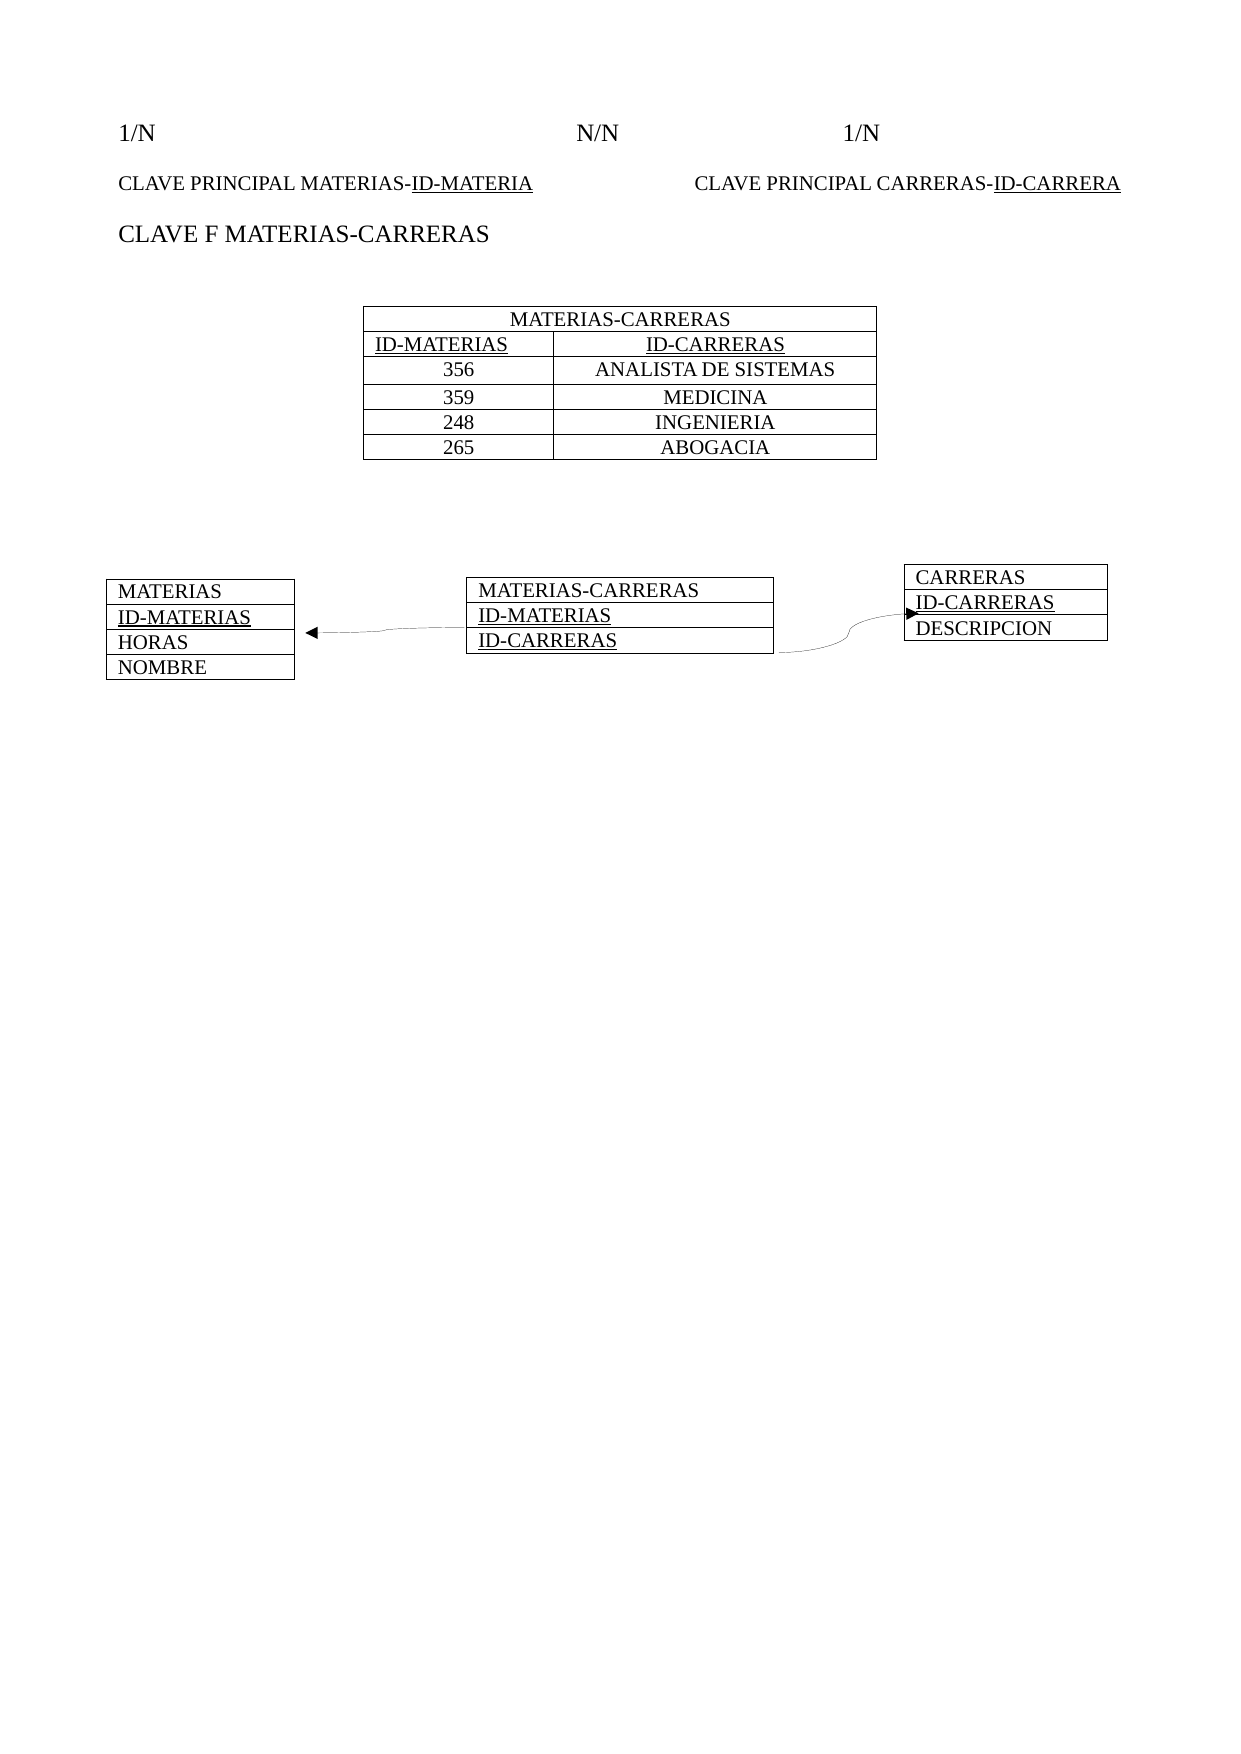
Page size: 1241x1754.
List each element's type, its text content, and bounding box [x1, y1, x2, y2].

table_cell HORAS [107, 630, 294, 654]
table_cell ID-CARRERAS [905, 590, 1107, 614]
table_cell INGENIERIA [554, 410, 876, 434]
text 1/N N/N 1/N [118, 118, 1122, 147]
table_header MATERIAS [107, 580, 294, 603]
table_cell ANALISTA DE SISTEMAS [554, 357, 876, 384]
table_cell MEDICINA [554, 385, 876, 409]
text CLAVE PRINCIPAL MATERIAS-ID-MATERIA CLAVE PRINCIPAL CARRERAS-ID-CARRERA [118, 171, 1122, 195]
table_cell 265 [364, 435, 553, 459]
table_cell 359 [364, 385, 553, 409]
table_cell ABOGACIA [554, 435, 876, 459]
table_cell ID-MATERIAS [364, 332, 553, 356]
table_cell 248 [364, 410, 553, 434]
text CLAVE F MATERIAS-CARRERAS [118, 219, 1122, 248]
table_header MATERIAS-CARRERAS [467, 578, 773, 602]
table_cell DESCRIPCION [905, 615, 1107, 639]
table_cell ID-CARRERAS [554, 332, 876, 356]
table_header MATERIAS-CARRERAS [364, 307, 876, 331]
table_header CARRERAS [905, 565, 1107, 589]
table_cell NOMBRE [107, 655, 294, 679]
table_cell 356 [364, 357, 553, 384]
table_cell ID-MATERIAS [467, 603, 773, 627]
table_cell ID-CARRERAS [467, 628, 773, 652]
table_cell ID-MATERIAS [107, 605, 294, 629]
